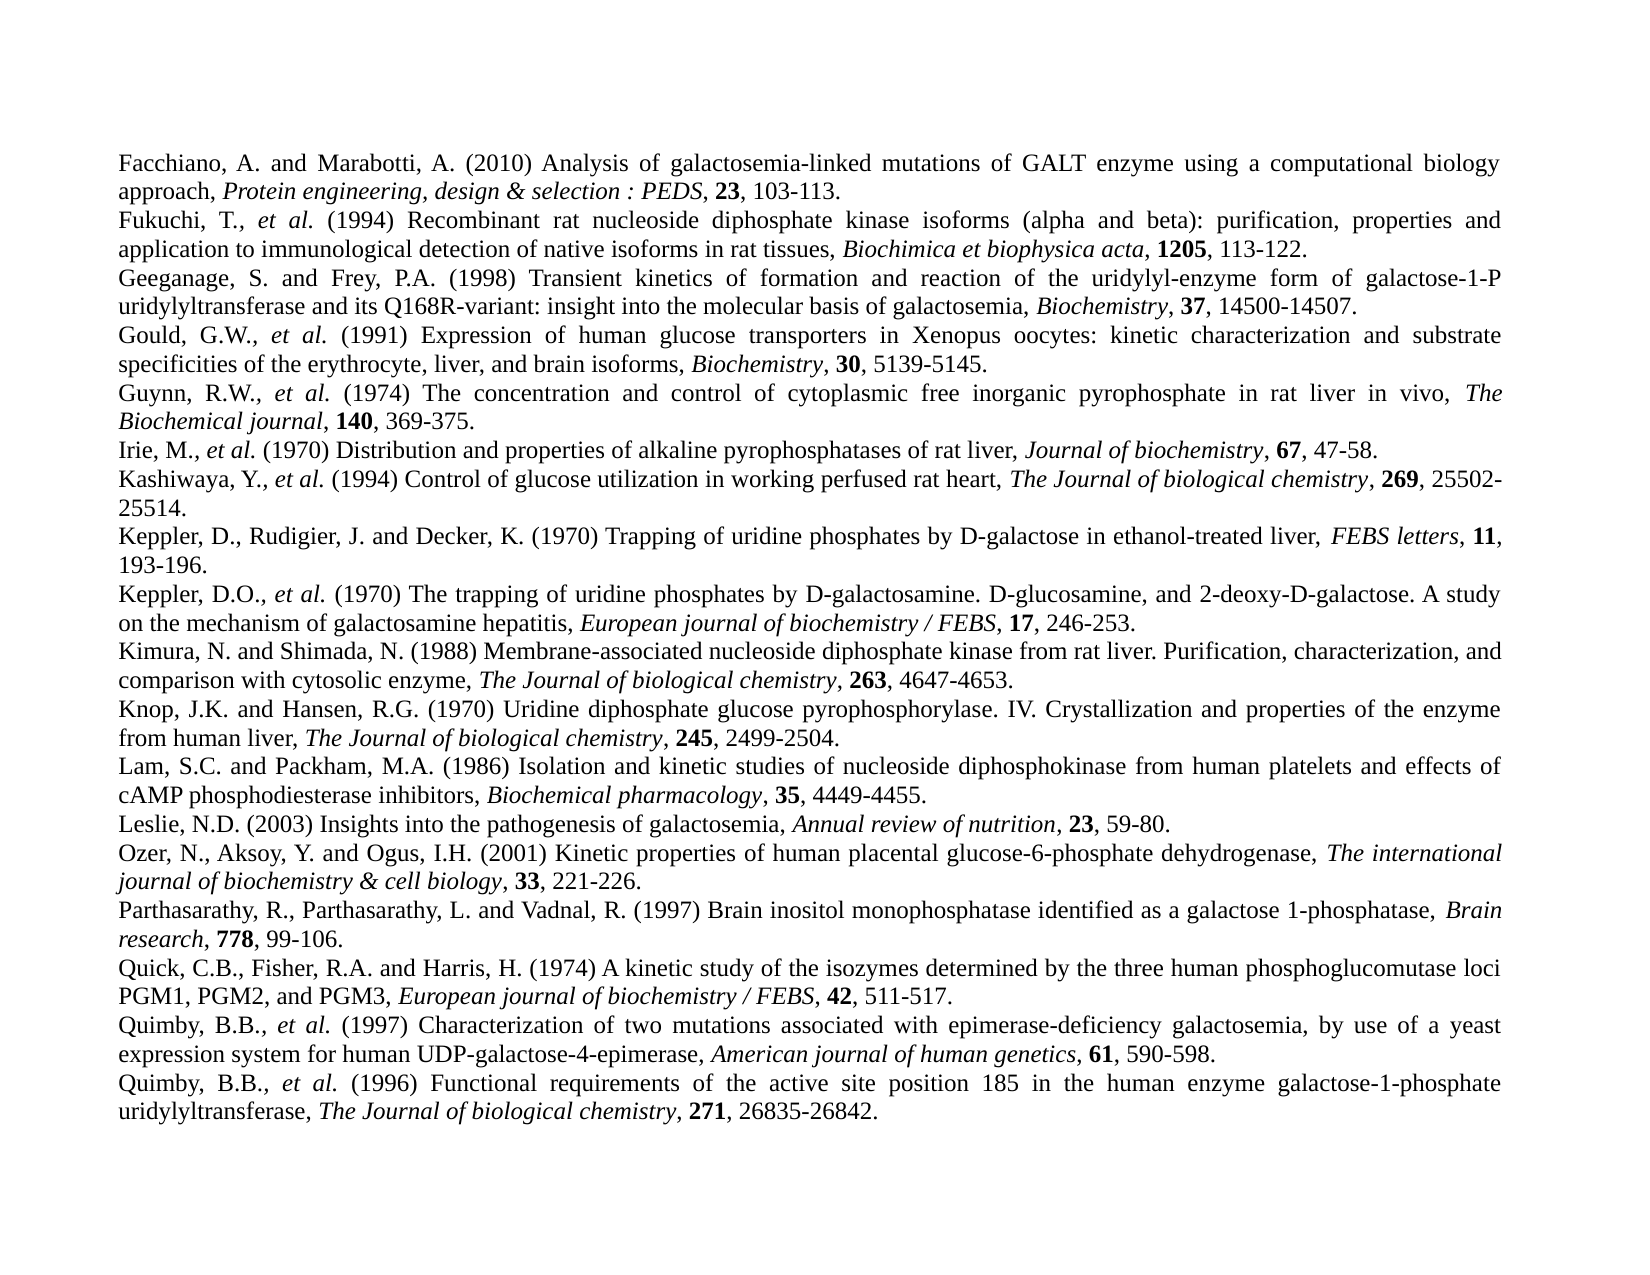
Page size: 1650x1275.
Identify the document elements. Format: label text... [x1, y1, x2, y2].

text Knop, J.K. and Hansen, R.G. (1970) Uridine diphosphate glucose pyrophosphorylase. IV. Crystallization and properties of the enzyme from human liver, The Journal of biological chemistry, 245, 2499-2504. [118, 694, 1502, 751]
text Geeganage, S. and Frey, P.A. (1998) Transient kinetics of formation and reaction of the uridylyl-enzyme form of galactose-1-P uridylyltransferase and its Q168R-variant: insight into the molecular basis of galactosemia, Biochemistry, 37, 14500-14507. [118, 263, 1502, 320]
text Kimura, N. and Shimada, N. (1988) Membrane-associated nucleoside diphosphate kinase from rat liver. Purification, characterization, and comparison with cytosolic enzyme, The Journal of biological chemistry, 263, 4647-4653. [118, 636, 1502, 694]
text Kashiwaya, Y., et al. (1994) Control of glucose utilization in working perfused rat heart, The Journal of biological chemistry, 269, 25502-25514. [118, 464, 1502, 521]
text Quick, C.B., Fisher, R.A. and Harris, H. (1974) A kinetic study of the isozymes determined by the three human phosphoglucomutase loci PGM1, PGM2, and PGM3, European journal of biochemistry / FEBS, 42, 511-517. [118, 953, 1502, 1010]
text Guynn, R.W., et al. (1974) The concentration and control of cytoplasmic free inorganic pyrophosphate in rat liver in vivo, The Biochemical journal, 140, 369-375. [118, 378, 1502, 435]
text Leslie, N.D. (2003) Insights into the pathogenesis of galactosemia, Annual review of nutrition, 23, 59-80. [118, 809, 1502, 838]
text Fukuchi, T., et al. (1994) Recombinant rat nucleoside diphosphate kinase isoforms (alpha and beta): purification, properties and application to immunological detection of native isoforms in rat tissues, Biochimica et biophysica acta, 1205, 113-122. [118, 205, 1502, 263]
text Quimby, B.B., et al. (1997) Characterization of two mutations associated with epimerase-deficiency galactosemia, by use of a yeast expression system for human UDP-galactose-4-epimerase, American journal of human genetics, 61, 590-598. [118, 1010, 1502, 1068]
text Quimby, B.B., et al. (1996) Functional requirements of the active site position 185 in the human enzyme galactose-1-phosphate uridylyltransferase, The Journal of biological chemistry, 271, 26835-26842. [118, 1068, 1502, 1125]
text Lam, S.C. and Packham, M.A. (1986) Isolation and kinetic studies of nucleoside diphosphokinase from human platelets and effects of cAMP phosphodiesterase inhibitors, Biochemical pharmacology, 35, 4449-4455. [118, 751, 1502, 809]
text Keppler, D., Rudigier, J. and Decker, K. (1970) Trapping of uridine phosphates by D-galactose in ethanol-treated liver, FEBS letters, 11, 193-196. [118, 521, 1502, 579]
text Ozer, N., Aksoy, Y. and Ogus, I.H. (2001) Kinetic properties of human placental glucose-6-phosphate dehydrogenase, The international journal of biochemistry & cell biology, 33, 221-226. [118, 838, 1502, 895]
text Keppler, D.O., et al. (1970) The trapping of uridine phosphates by D-galactosamine. D-glucosamine, and 2-deoxy-D-galactose. A study on the mechanism of galactosamine hepatitis, European journal of biochemistry / FEBS, 17, 246-253. [118, 579, 1502, 636]
text Facchiano, A. and Marabotti, A. (2010) Analysis of galactosemia-linked mutations of GALT enzyme using a computational biology approach, Protein engineering, design & selection : PEDS, 23, 103-113. [118, 148, 1502, 205]
text Gould, G.W., et al. (1991) Expression of human glucose transporters in Xenopus oocytes: kinetic characterization and substrate specificities of the erythrocyte, liver, and brain isoforms, Biochemistry, 30, 5139-5145. [118, 320, 1502, 378]
text Parthasarathy, R., Parthasarathy, L. and Vadnal, R. (1997) Brain inositol monophosphatase identified as a galactose 1-phosphatase, Brain research, 778, 99-106. [118, 895, 1502, 953]
text Irie, M., et al. (1970) Distribution and properties of alkaline pyrophosphatases of rat liver, Journal of biochemistry, 67, 47-58. [118, 435, 1502, 464]
